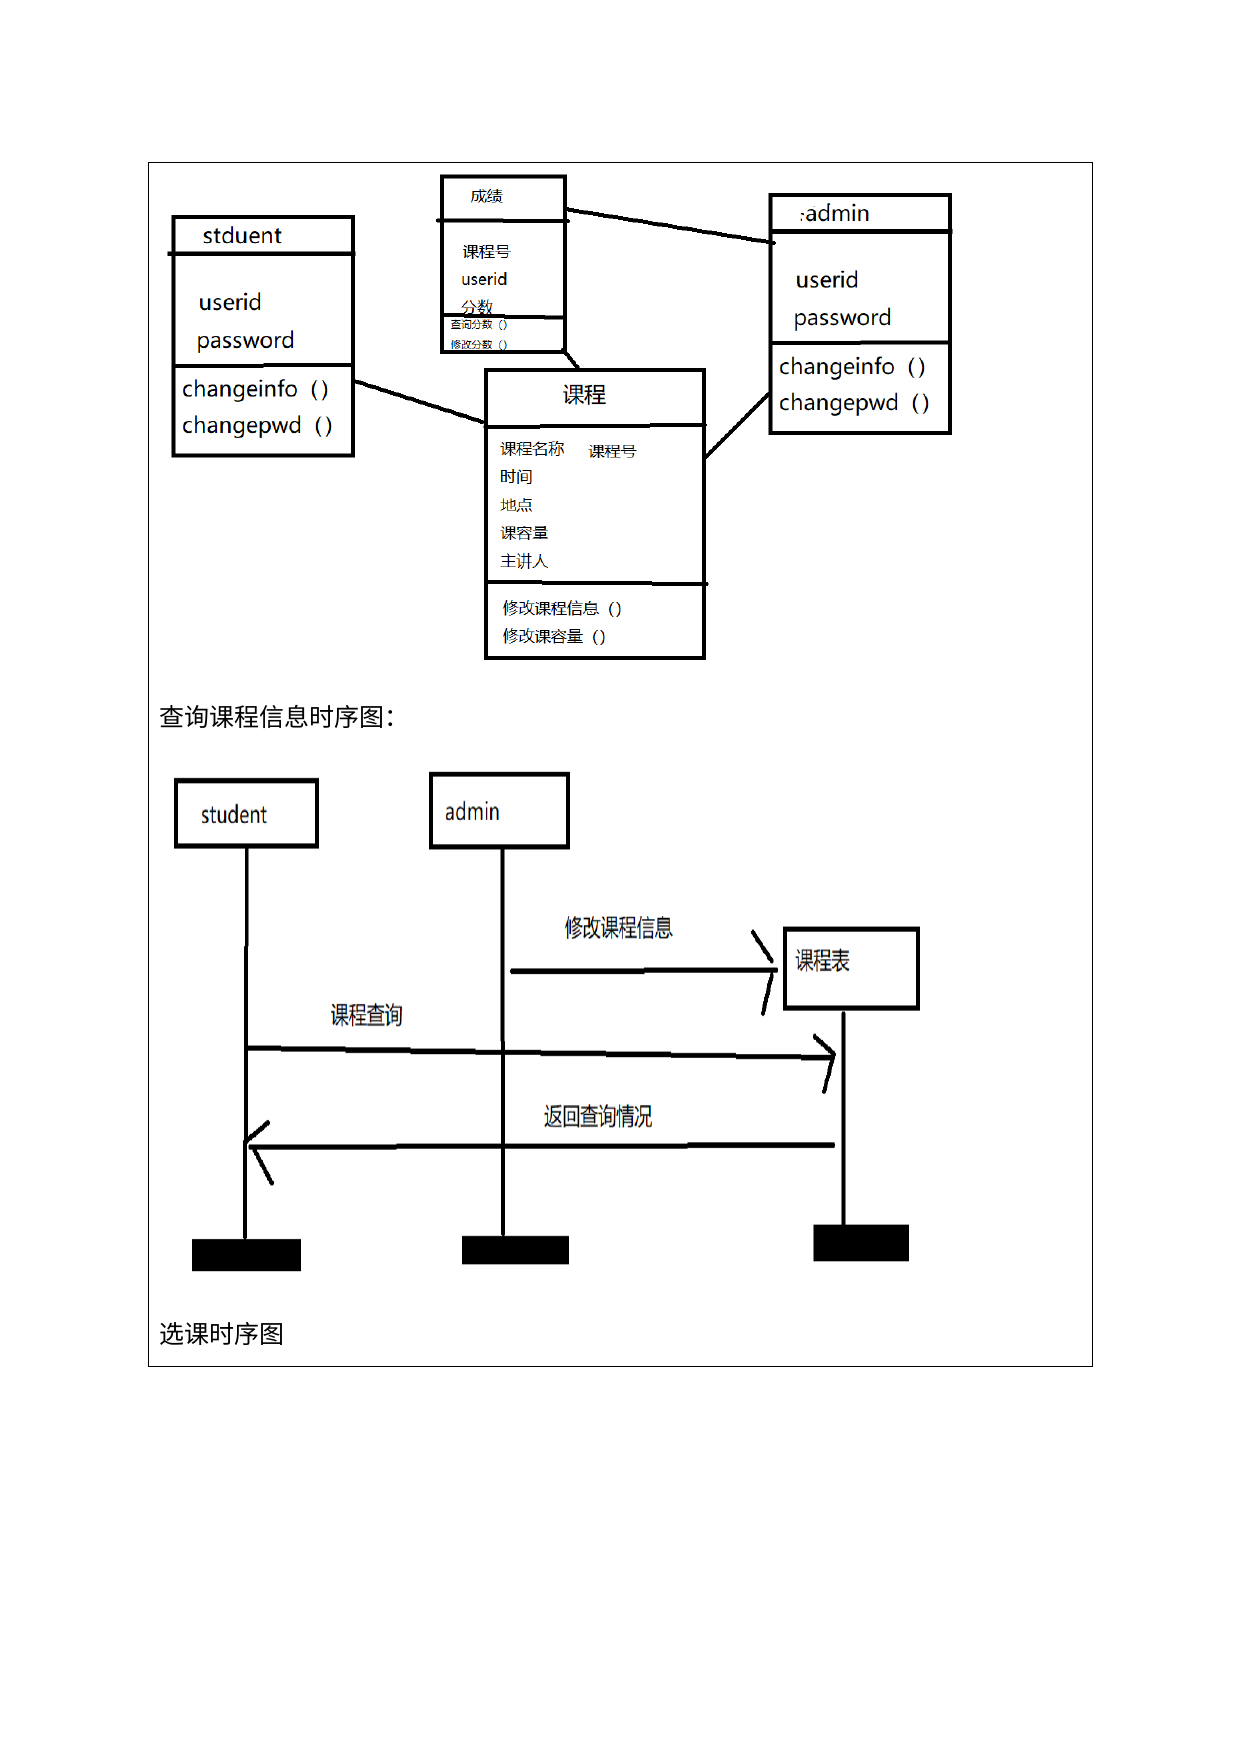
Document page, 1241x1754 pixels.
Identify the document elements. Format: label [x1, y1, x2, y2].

picture [159, 748, 975, 1300]
picture [159, 163, 1025, 664]
table_cell [149, 163, 1092, 1366]
